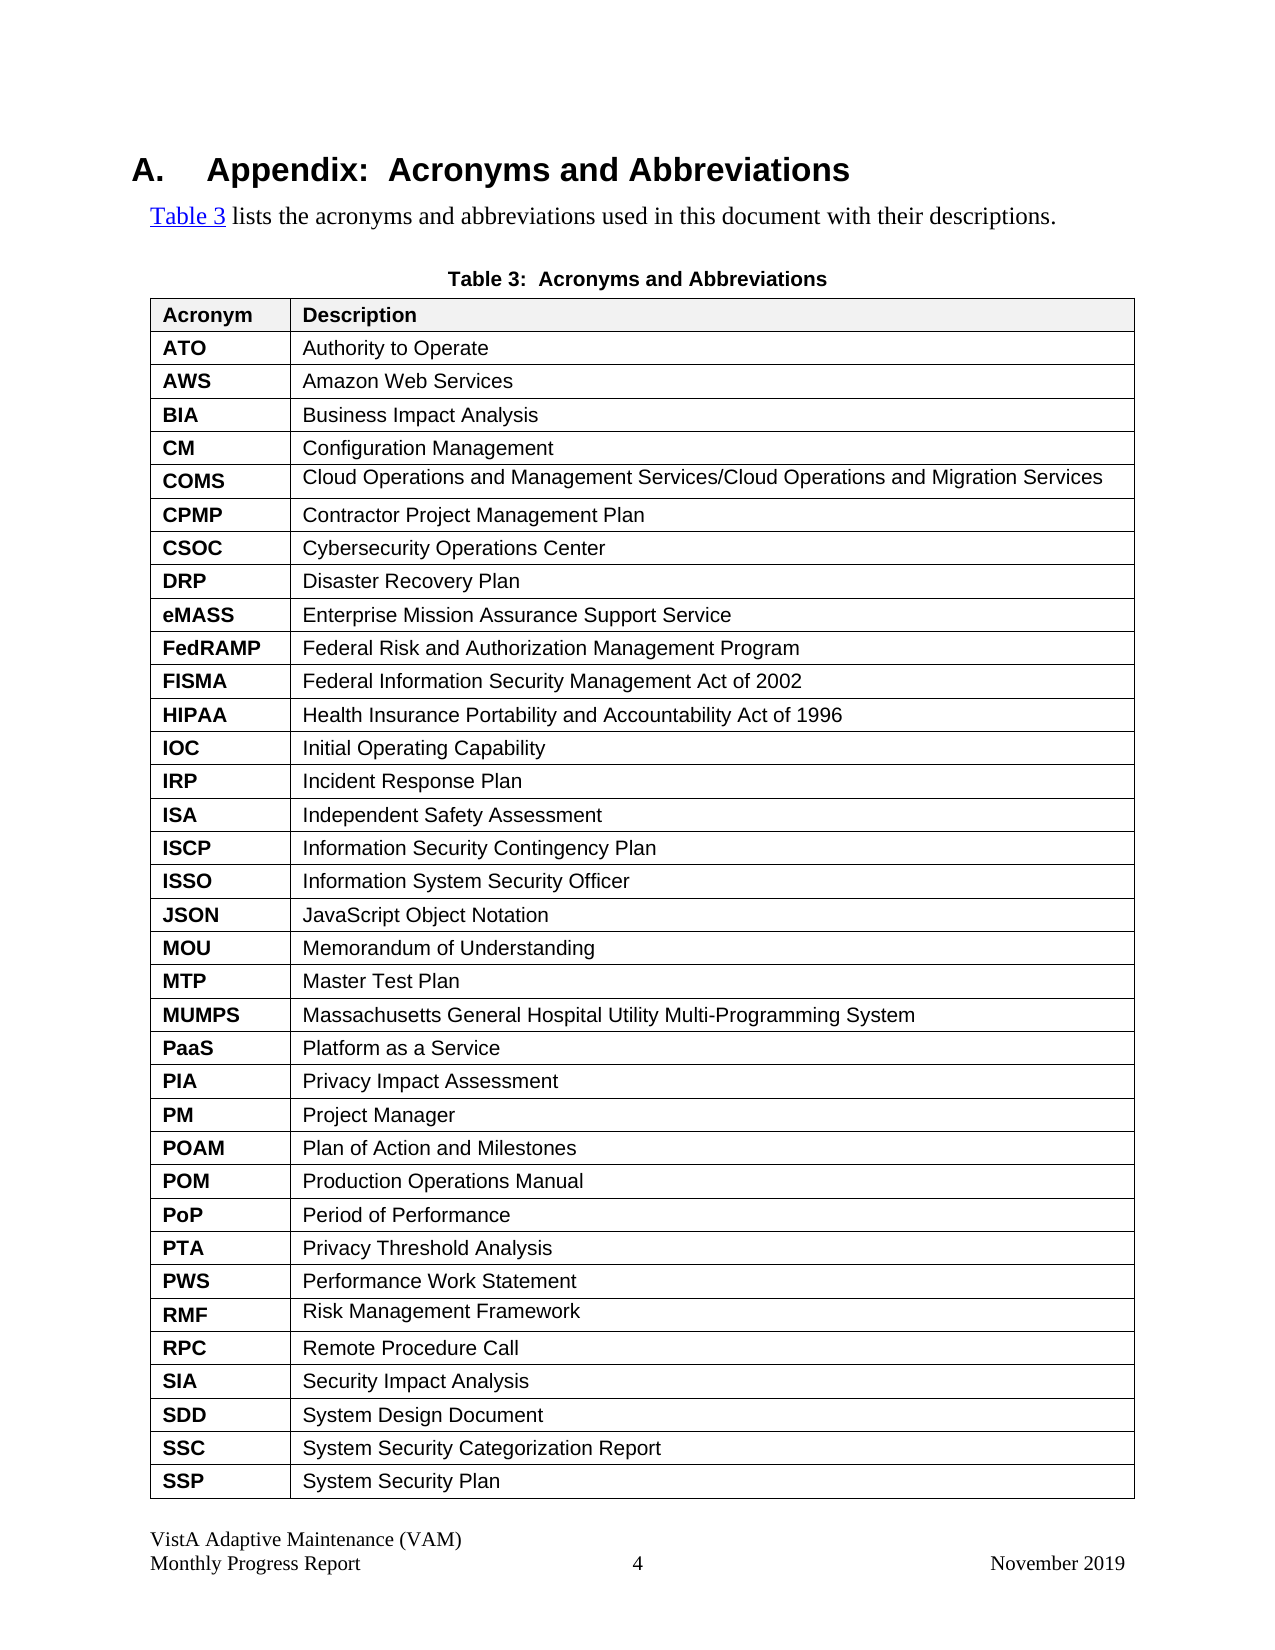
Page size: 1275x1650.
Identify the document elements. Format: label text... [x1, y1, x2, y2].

table_cell IOC [151, 732, 290, 764]
table_cell Incident Response Plan [291, 765, 1134, 797]
table_cell eMASS [151, 599, 290, 631]
table_cell Independent Safety Assessment [291, 799, 1134, 831]
table_cell Federal Information Security Management Act of 2002 [291, 665, 1134, 697]
table_cell PaaS [151, 1032, 290, 1064]
table_cell RPC [151, 1332, 290, 1364]
table_cell Remote Procedure Call [291, 1332, 1134, 1364]
table_cell ISSO [151, 865, 290, 897]
table_cell Enterprise Mission Assurance Support Service [291, 599, 1134, 631]
table_cell Master Test Plan [291, 965, 1134, 997]
table_cell IRP [151, 765, 290, 797]
table_cell MTP [151, 965, 290, 997]
table_cell System Security Plan [291, 1465, 1134, 1497]
table_cell MOU [151, 932, 290, 964]
table_cell System Security Categorization Report [291, 1432, 1134, 1464]
table_cell RMF [151, 1299, 290, 1331]
table_cell Information Security Contingency Plan [291, 832, 1134, 864]
table_cell Memorandum of Understanding [291, 932, 1134, 964]
table_cell Amazon Web Services [291, 365, 1134, 397]
table_cell Configuration Management [291, 432, 1134, 464]
table_cell ISCP [151, 832, 290, 864]
table_cell CSOC [151, 532, 290, 564]
table_cell SSP [151, 1465, 290, 1497]
table_cell FISMA [151, 665, 290, 697]
table_cell PTA [151, 1232, 290, 1264]
table_cell POM [151, 1165, 290, 1197]
table_cell AWS [151, 365, 290, 397]
table_cell PIA [151, 1065, 290, 1097]
table_cell System Design Document [291, 1399, 1134, 1431]
table_cell SSC [151, 1432, 290, 1464]
text Appendix: Acronyms and Abbreviations [131, 150, 1125, 188]
table_cell ISA [151, 799, 290, 831]
table_cell CPMP [151, 499, 290, 531]
table_cell Information System Security Officer [291, 865, 1134, 897]
table_cell PoP [151, 1199, 290, 1231]
table_cell Plan of Action and Milestones [291, 1132, 1134, 1164]
table_cell ATO [151, 332, 290, 364]
table_header Acronym [151, 299, 290, 331]
table_cell Risk Management Framework [291, 1299, 1134, 1331]
table_cell JSON [151, 899, 290, 931]
table_cell Privacy Impact Assessment [291, 1065, 1134, 1097]
table_cell DRP [151, 565, 290, 597]
table_cell SDD [151, 1399, 290, 1431]
table_cell Period of Performance [291, 1199, 1134, 1231]
table_cell JavaScript Object Notation [291, 899, 1134, 931]
table_cell MUMPS [151, 999, 290, 1031]
table_cell Performance Work Statement [291, 1265, 1134, 1297]
table_cell Authority to Operate [291, 332, 1134, 364]
table_cell Security Impact Analysis [291, 1365, 1134, 1397]
table_cell Disaster Recovery Plan [291, 565, 1134, 597]
text Table 3 lists the acronyms and abbreviations used in this document with their descriptions. [150, 201, 1125, 230]
table_cell CM [151, 432, 290, 464]
table_cell Massachusetts General Hospital Utility Multi-Programming System [291, 999, 1134, 1031]
table_cell SIA [151, 1365, 290, 1397]
table_cell Project Manager [291, 1099, 1134, 1131]
table_cell Initial Operating Capability [291, 732, 1134, 764]
table_cell PWS [151, 1265, 290, 1297]
table_cell Platform as a Service [291, 1032, 1134, 1064]
table_cell Production Operations Manual [291, 1165, 1134, 1197]
table_cell Business Impact Analysis [291, 399, 1134, 431]
table_cell Federal Risk and Authorization Management Program [291, 632, 1134, 664]
table_cell Cloud Operations and Management Services/Cloud Operations and Migration Services [291, 465, 1134, 497]
table_cell BIA [151, 399, 290, 431]
table_cell HIPAA [151, 699, 290, 731]
table_cell Cybersecurity Operations Center [291, 532, 1134, 564]
table_cell COMS [151, 465, 290, 497]
table_cell PM [151, 1099, 290, 1131]
table_cell Health Insurance Portability and Accountability Act of 1996 [291, 699, 1134, 731]
table_cell Contractor Project Management Plan [291, 499, 1134, 531]
table_cell FedRAMP [151, 632, 290, 664]
table_cell Privacy Threshold Analysis [291, 1232, 1134, 1264]
table_cell POAM [151, 1132, 290, 1164]
table_header Description [291, 299, 1134, 331]
